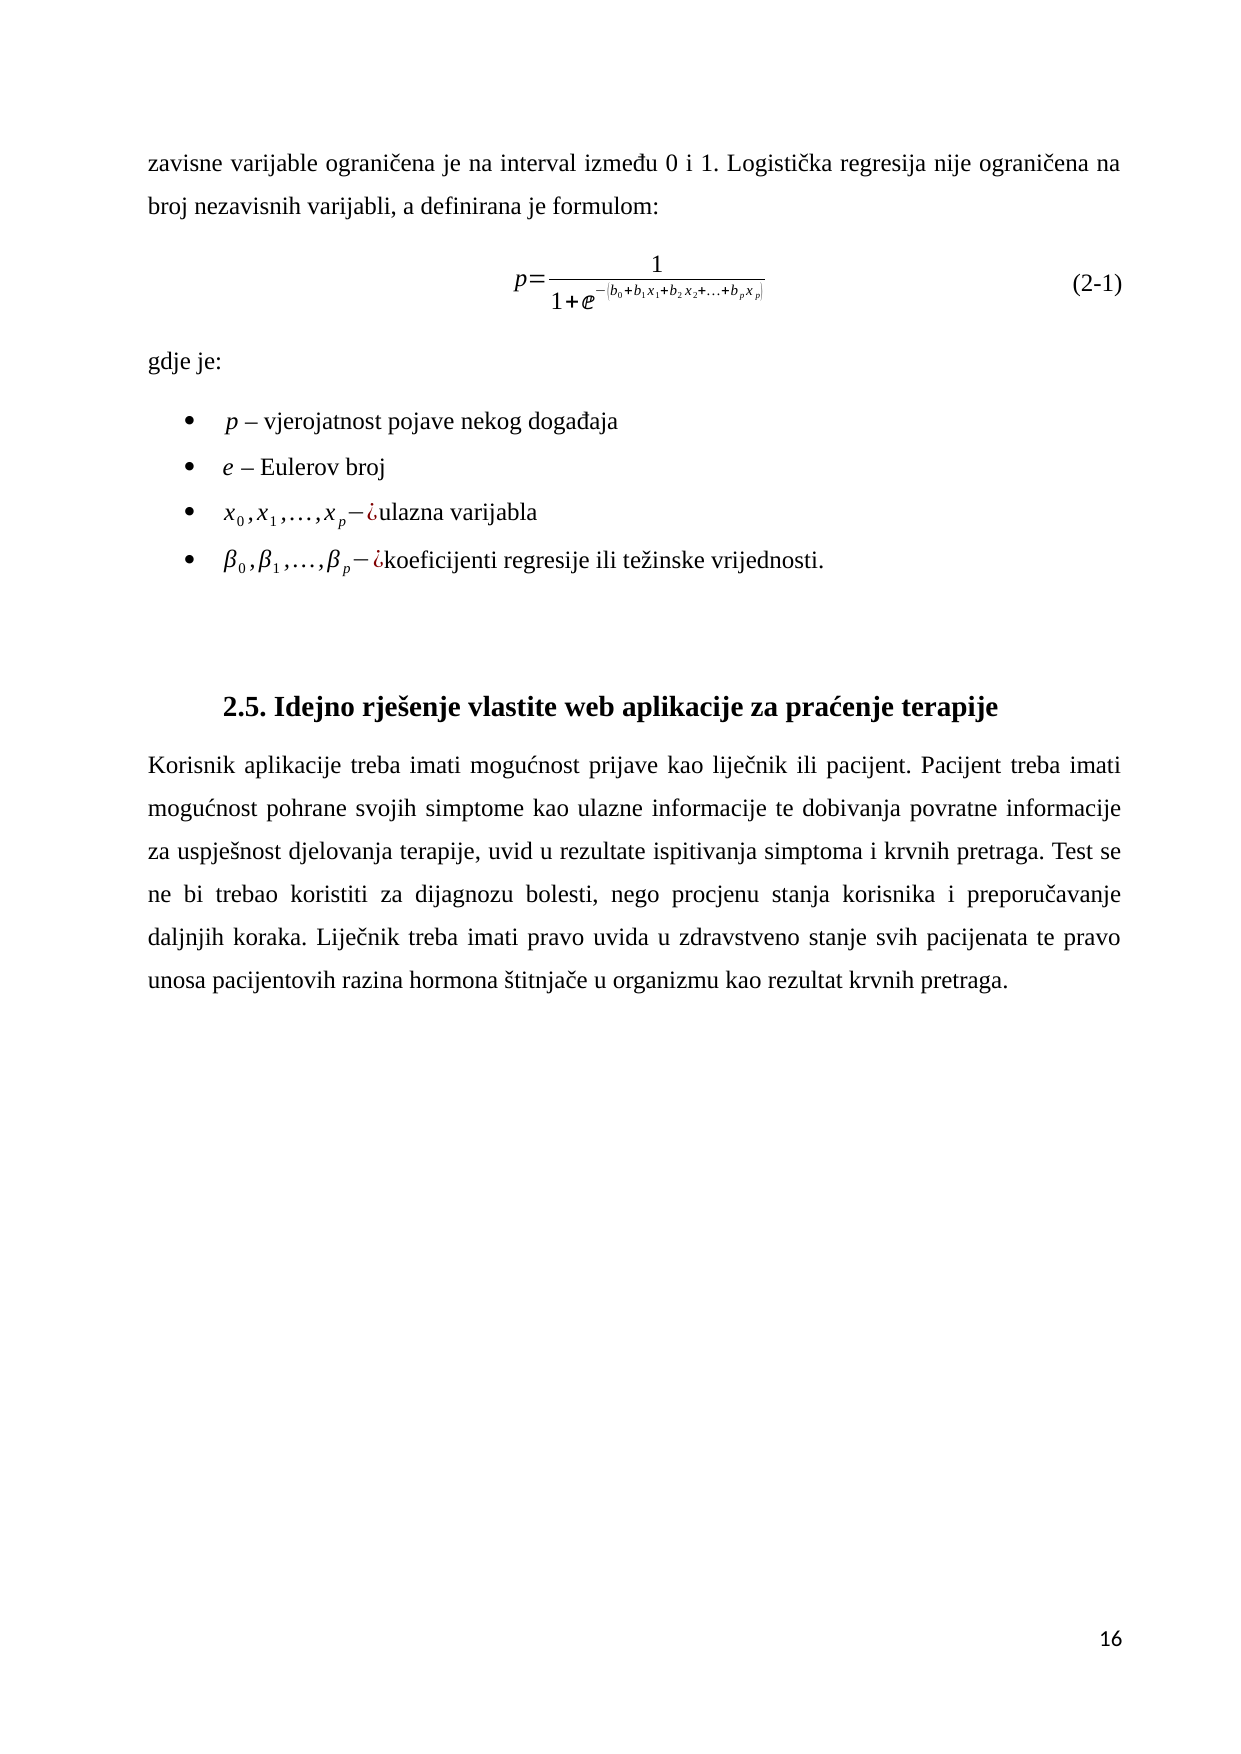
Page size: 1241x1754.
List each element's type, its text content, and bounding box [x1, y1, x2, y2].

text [148, 148, 1122, 219]
list – Eulerov broj [185, 452, 1122, 483]
list ulazna varijabla [185, 497, 1122, 531]
subtitle 2.5. Idejno rješenje vlastite web aplikacije za praćenje terapije [223, 689, 1122, 722]
list koeficijenti regresije ili težinske vrijednosti. [185, 545, 1122, 578]
text (2-1) [148, 251, 1122, 315]
list – vjerojatnost pojave nekog događaja [185, 406, 1122, 437]
text gdje je: [148, 346, 1122, 375]
text Korisnik aplikacije treba imati mogućnost prijave kao liječnik ili pacijent. Pacijent treba imati mogućnost pohrane svojih simptome kao ulazne informacije te dobivanja povratne informacije za uspješnost djelovanja terapije, uvid u rezultate ispitivanja simptoma i krvnih pretraga. Test se ne bi trebao koristiti za dijagnozu bolesti, nego procjenu stanja korisnika i preporučavanje daljnjih koraka. Liječnik treba imati pravo uvida u zdravstveno stanje svih pacijenata te pravo unosa pacijentovih razina hormona štitnjače u organizmu kao rezultat krvnih pretraga. [148, 750, 1122, 994]
